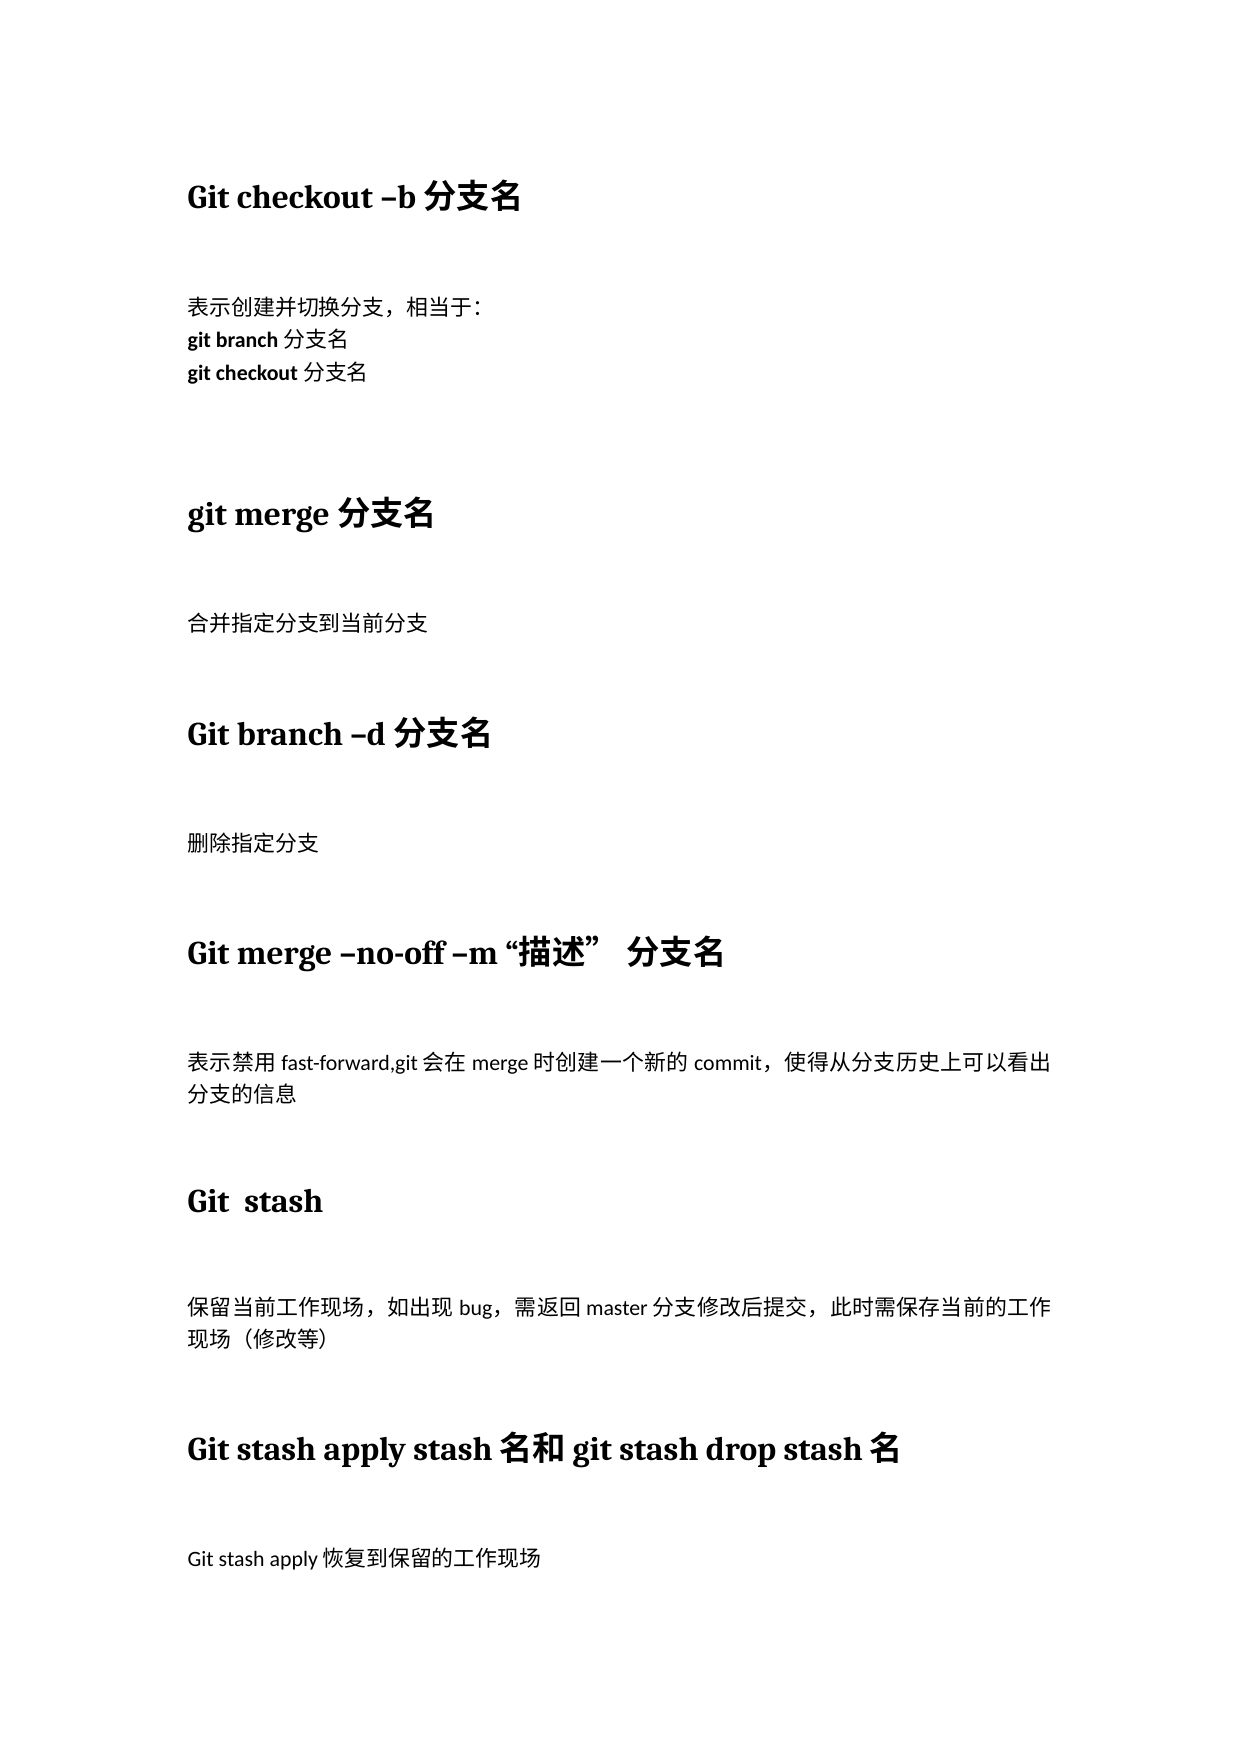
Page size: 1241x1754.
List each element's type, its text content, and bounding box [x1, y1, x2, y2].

text 合并指定分支到当前分支 [187, 606, 1053, 638]
text 删除指定分支 [187, 825, 1053, 858]
subtitle git merge 分支名 [187, 479, 1053, 544]
text Git stash apply恢复到保留的工作现场 [187, 1541, 1053, 1573]
subtitle Git checkout –b 分支名 [187, 162, 1053, 227]
text 保留当前工作现场，如出现bug，需返回master分支修改后提交，此时需保存当前的工作现场（修改等） [187, 1289, 1053, 1354]
subtitle Git stash [187, 1169, 1053, 1234]
subtitle Git stash apply stash名和git stash drop stash名 [187, 1414, 1053, 1479]
text 表示创建并切换分支，相当于： [187, 289, 1053, 322]
text 表示禁用fast-forward,git会在merge时创建一个新的commit，使得从分支历史上可以看出分支的信息 [187, 1044, 1053, 1109]
subtitle Git branch –d 分支名 [187, 698, 1053, 763]
subtitle Git merge –no-off –m “描述” 分支名 [187, 917, 1053, 982]
text git checkout 分支名 [187, 354, 1053, 387]
text git branch 分支名 [187, 322, 1053, 354]
